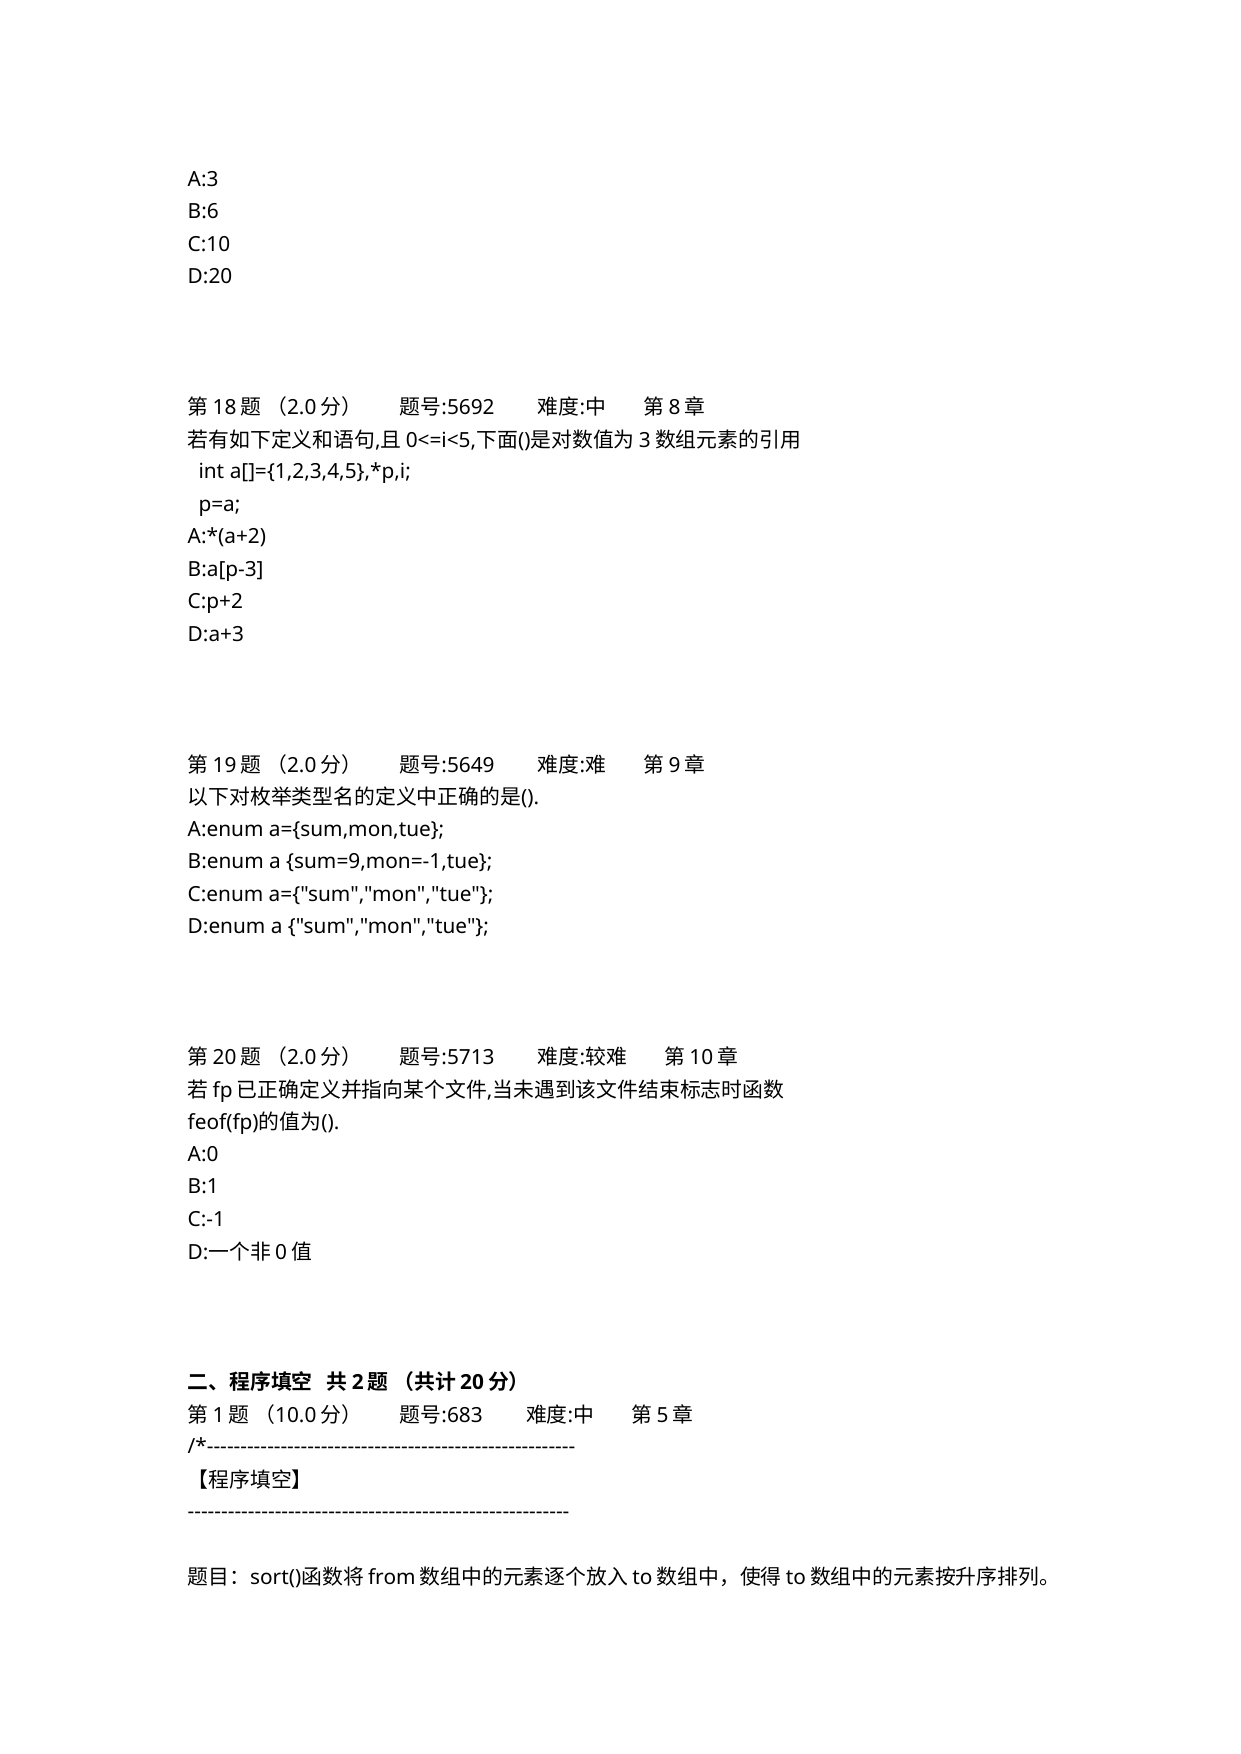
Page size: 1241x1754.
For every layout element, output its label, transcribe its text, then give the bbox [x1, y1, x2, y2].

text C:-1 [187, 1202, 1053, 1234]
text C:p+2 [187, 584, 1053, 617]
text B:1 [187, 1169, 1053, 1202]
text p=a; [187, 487, 1053, 519]
text A:0 [187, 1137, 1053, 1169]
text B:enum a {sum=9,mon=-1,tue}; [187, 844, 1053, 877]
text A:3 [187, 162, 1053, 194]
text 以下对枚举类型名的定义中正确的是(). [187, 779, 1053, 812]
text A:enum a={sum,mon,tue}; [187, 812, 1053, 844]
text 若有如下定义和语句,且0<=i<5,下面()是对数值为3数组元素的引用 [187, 422, 1053, 454]
text 第1题 （10.0分） 题号:683 难度:中 第5章 [187, 1397, 1053, 1429]
text B:a[p-3] [187, 552, 1053, 584]
text 第19题 （2.0分） 题号:5649 难度:难 第9章 [187, 747, 1053, 779]
text --------------------------------------------------------- [187, 1494, 1053, 1527]
text D:enum a {"sum","mon","tue"}; [187, 909, 1053, 942]
text B:6 [187, 194, 1053, 227]
text D:a+3 [187, 617, 1053, 649]
text D:一个非0值 [187, 1234, 1053, 1267]
text 第20题 （2.0分） 题号:5713 难度:较难 第10章 [187, 1039, 1053, 1072]
text D:20 [187, 259, 1053, 292]
text C:10 [187, 227, 1053, 259]
text 若fp已正确定义并指向某个文件,当未遇到该文件结束标志时函数 [187, 1072, 1053, 1104]
text 第18题 （2.0分） 题号:5692 难度:中 第8章 [187, 389, 1053, 422]
text 【程序填空】 [187, 1462, 1053, 1494]
text int a[]={1,2,3,4,5},*p,i; [187, 454, 1053, 487]
text 题目：sort()函数将from数组中的元素逐个放入to数组中，使得to数组中的元素按升序排列。 [187, 1559, 1053, 1592]
text A:*(a+2) [187, 519, 1053, 552]
text C:enum a={"sum","mon","tue"}; [187, 877, 1053, 909]
text 二、程序填空 共2题 （共计20分） [187, 1364, 1053, 1397]
text /*------------------------------------------------------- [187, 1429, 1053, 1462]
text feof(fp)的值为(). [187, 1104, 1053, 1137]
